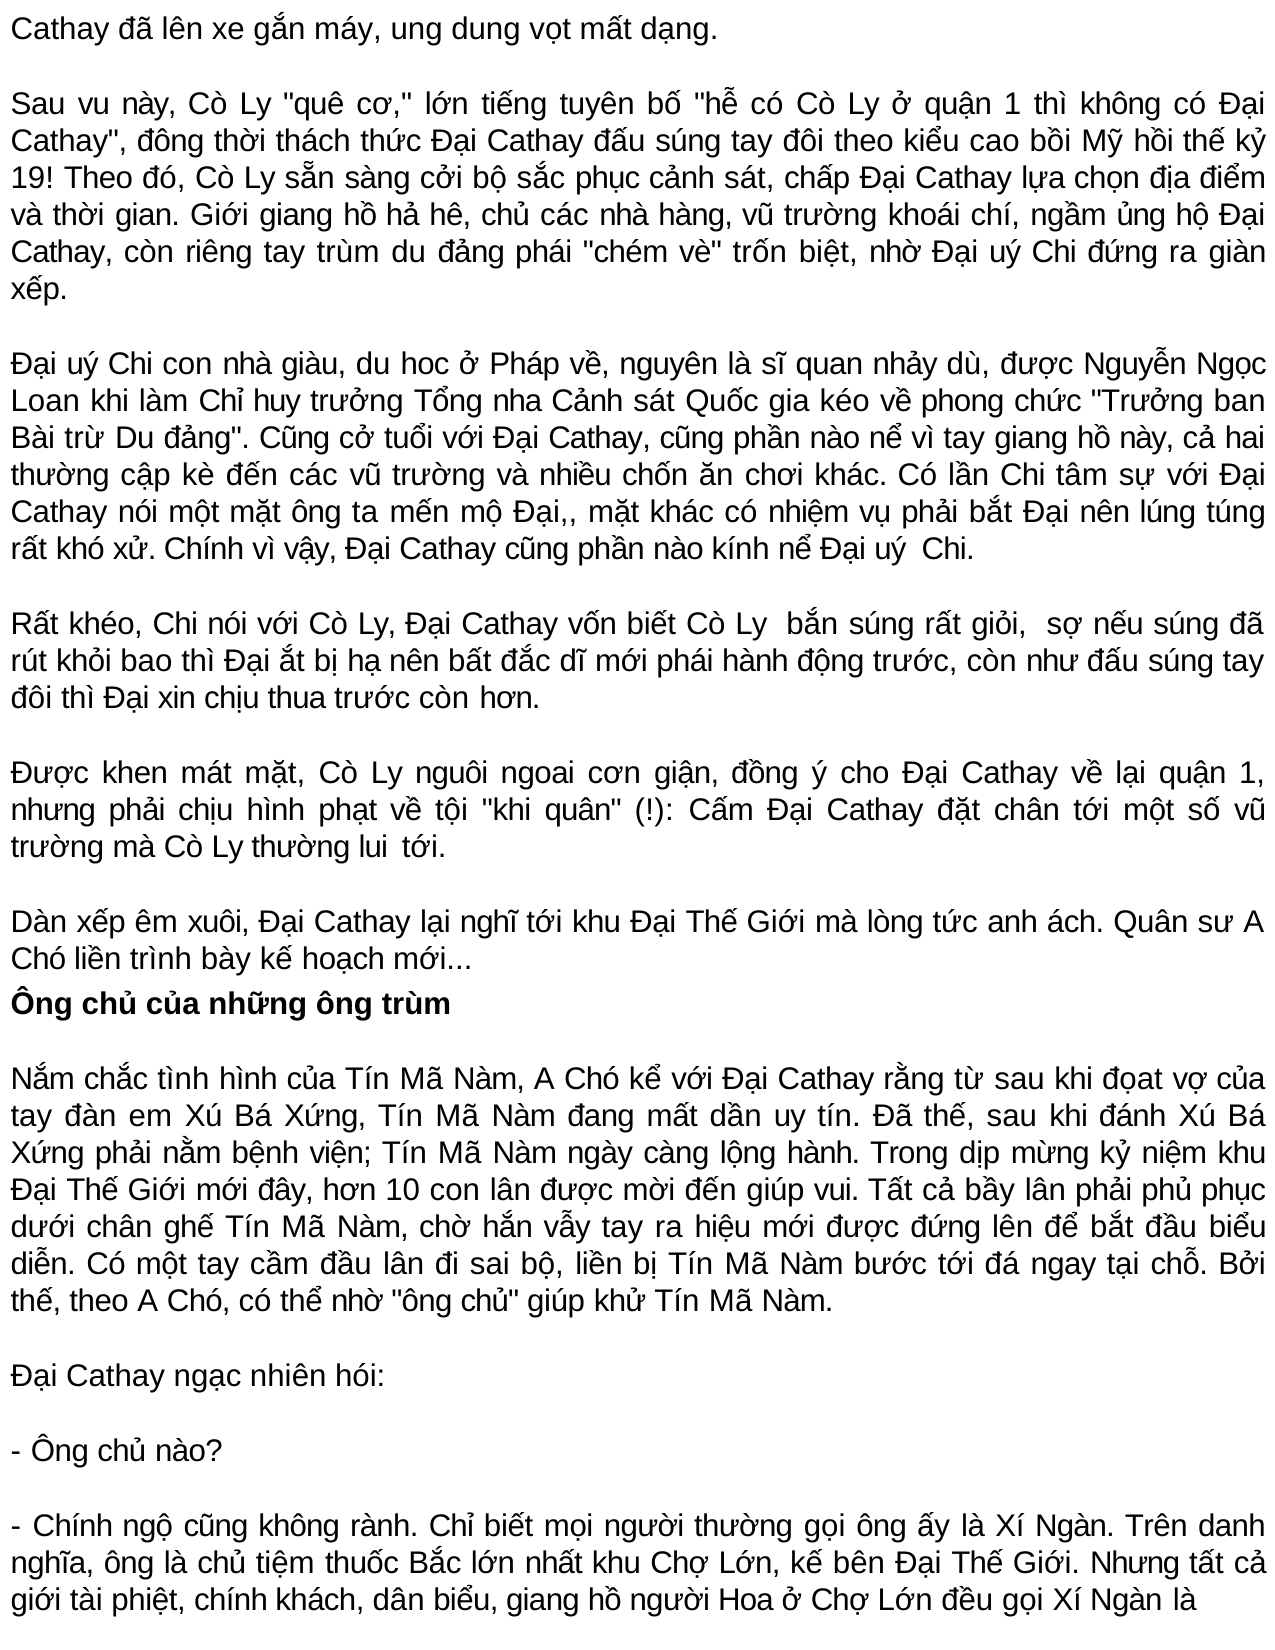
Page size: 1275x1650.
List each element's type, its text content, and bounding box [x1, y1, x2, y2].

text Cathay đã lên xe gắn máy, ung dung vọt mất dạng. [10, 10, 1275, 46]
subtitle Ông chủ của những ông trùm [10, 985, 1275, 1021]
text Nắm chắc tình hình của Tín Mã Nàm, A Chó kể với Đại Cathay rằng từ sau khi đọat vợ của tay đàn em Xú Bá Xứng, Tín Mã Nàm đang mất dần uy tín. Đã thế, sau khi đánh Xú Bá Xứng phải nằm bệnh viện; Tín Mã Nàm ngày càng lộng hành. Trong dịp mừng kỷ niệm khu Đại Thế Giới mới đây, hơn 10 con lân được mời đến giúp vui. Tất cả bầy lân phải phủ phục dưới chân ghế Tín Mã Nàm, chờ hắn vẫy tay ra hiệu mới được đứng lên để bắt đầu biểu diễn. Có một tay cầm đầu lân đi sai bộ, liền bị Tín Mã Nàm bước tới đá ngay tại chỗ. Bởi thế, theo A Chó, có thể nhờ "ông chủ" giúp khử Tín Mã Nàm. [10, 1060, 1267, 1318]
text Sau vu này, Cò Ly "quê cơ," lớn tiếng tuyên bố "hễ có Cò Ly ở quận 1 thì không có Đại Cathay", đông thời thách thức Đại Cathay đấu súng tay đôi theo kiểu cao bồi Mỹ hồi thế kỷ 19! Theo đó, Cò Ly sẵn sàng cởi bộ sắc phục cảnh sát, chấp Đại Cathay lựa chọn địa điểm và thời gian. Giới giang hồ hả hê, chủ các nhà hàng, vũ trường khoái chí, ngầm ủng hộ Đại Cathay, còn riêng tay trùm du đảng phái "chém vè" trốn biệt, nhờ Đại uý Chi đứng ra giàn xếp. [10, 85, 1267, 306]
text Dàn xếp êm xuôi, Đại Cathay lại nghĩ tới khu Đại Thế Giới mà lòng tức anh ách. Quân sư A Chó liền trình bày kế hoạch mới... [10, 903, 1265, 976]
text Rất khéo, Chi nói với Cò Ly, Đại Cathay vốn biết Cò Ly bắn súng rất giỏi, sợ nếu súng đã rút khỏi bao thì Đại ắt bị hạ nên bất đắc dĩ mới phái hành động trước, còn như đấu súng tay đôi thì Đại xin chịu thua trước còn hơn. [10, 605, 1265, 715]
list Ông chủ nào? [10, 1432, 1275, 1468]
text Đại Cathay ngạc nhiên hói: [10, 1357, 1275, 1393]
list Chính ngộ cũng không rành. Chỉ biết mọi người thường gọi ông ấy là Xí Ngàn. Trên danh nghĩa, ông là chủ tiệm thuốc Bắc lớn nhất khu Chợ Lớn, kế bên Đại Thế Giới. Nhưng tất cả giới tài phiệt, chính khách, dân biểu, giang hồ người Hoa ở Chợ Lớn đều gọi Xí Ngàn là [10, 1507, 1267, 1617]
text Đại uý Chi con nhà giàu, du hoc ở Pháp về, nguyên là sĩ quan nhảy dù, được Nguyễn Ngọc Loan khi làm Chỉ huy trưởng Tổng nha Cảnh sát Quốc gia kéo về phong chức "Trưởng ban Bài trừ Du đảng". Cũng cở tuổi với Đại Cathay, cũng phần nào nể vì tay giang hồ này, cả hai thường cập kè đến các vũ trường và nhiều chốn ăn chơi khác. Có lần Chi tâm sự với Đại Cathay nói một mặt ông ta mến mộ Đại,, mặt khác có nhiệm vụ phải bắt Đại nên lúng túng rất khó xử. Chính vì vậy, Đại Cathay cũng phần nào kính nể Đại uý Chi. [10, 345, 1267, 566]
text Được khen mát mặt, Cò Ly nguôi ngoai cơn giận, đồng ý cho Đại Cathay về lại quận 1, nhưng phải chịu hình phạt về tội "khi quân" (!): Cấm Đại Cathay đặt chân tới một số vũ trường mà Cò Ly thường lui tới. [10, 754, 1267, 864]
